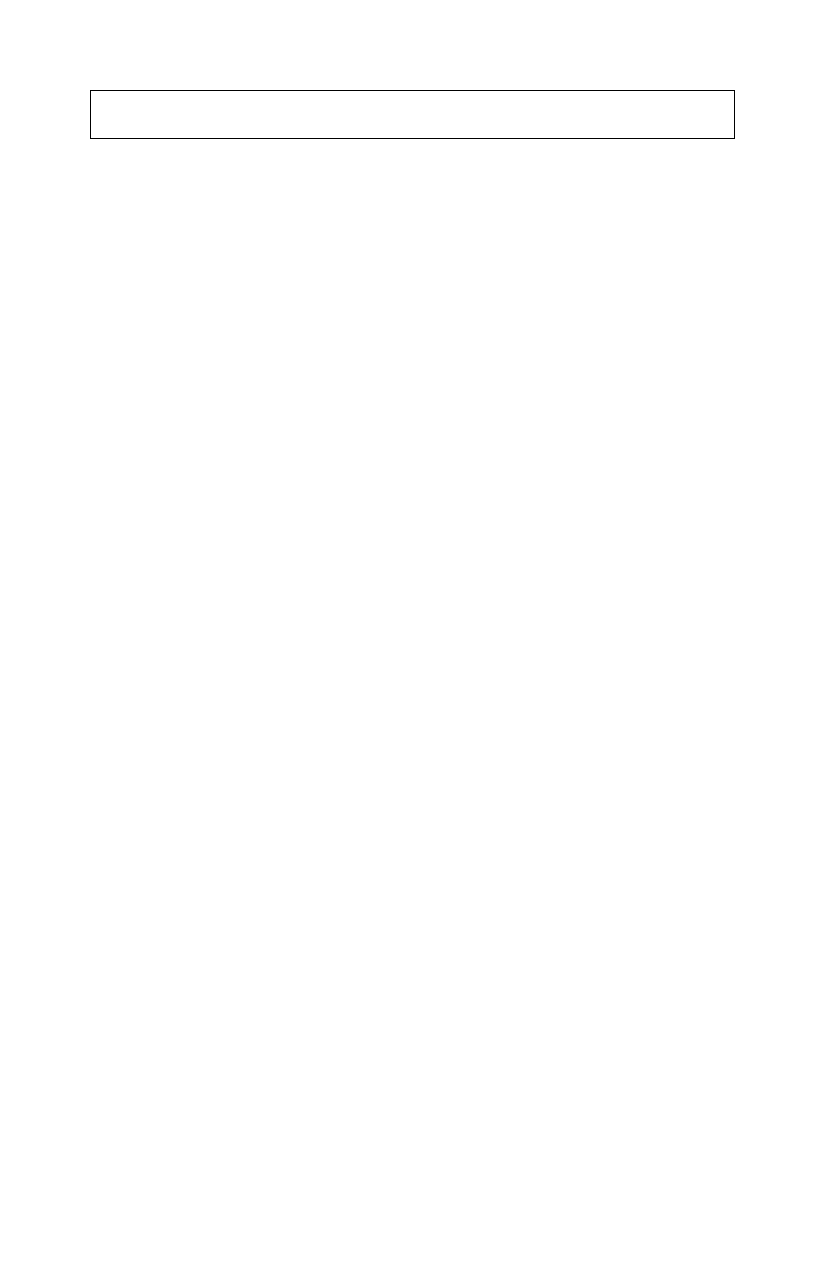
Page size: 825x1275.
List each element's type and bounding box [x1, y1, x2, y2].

table_header [91, 91, 734, 138]
